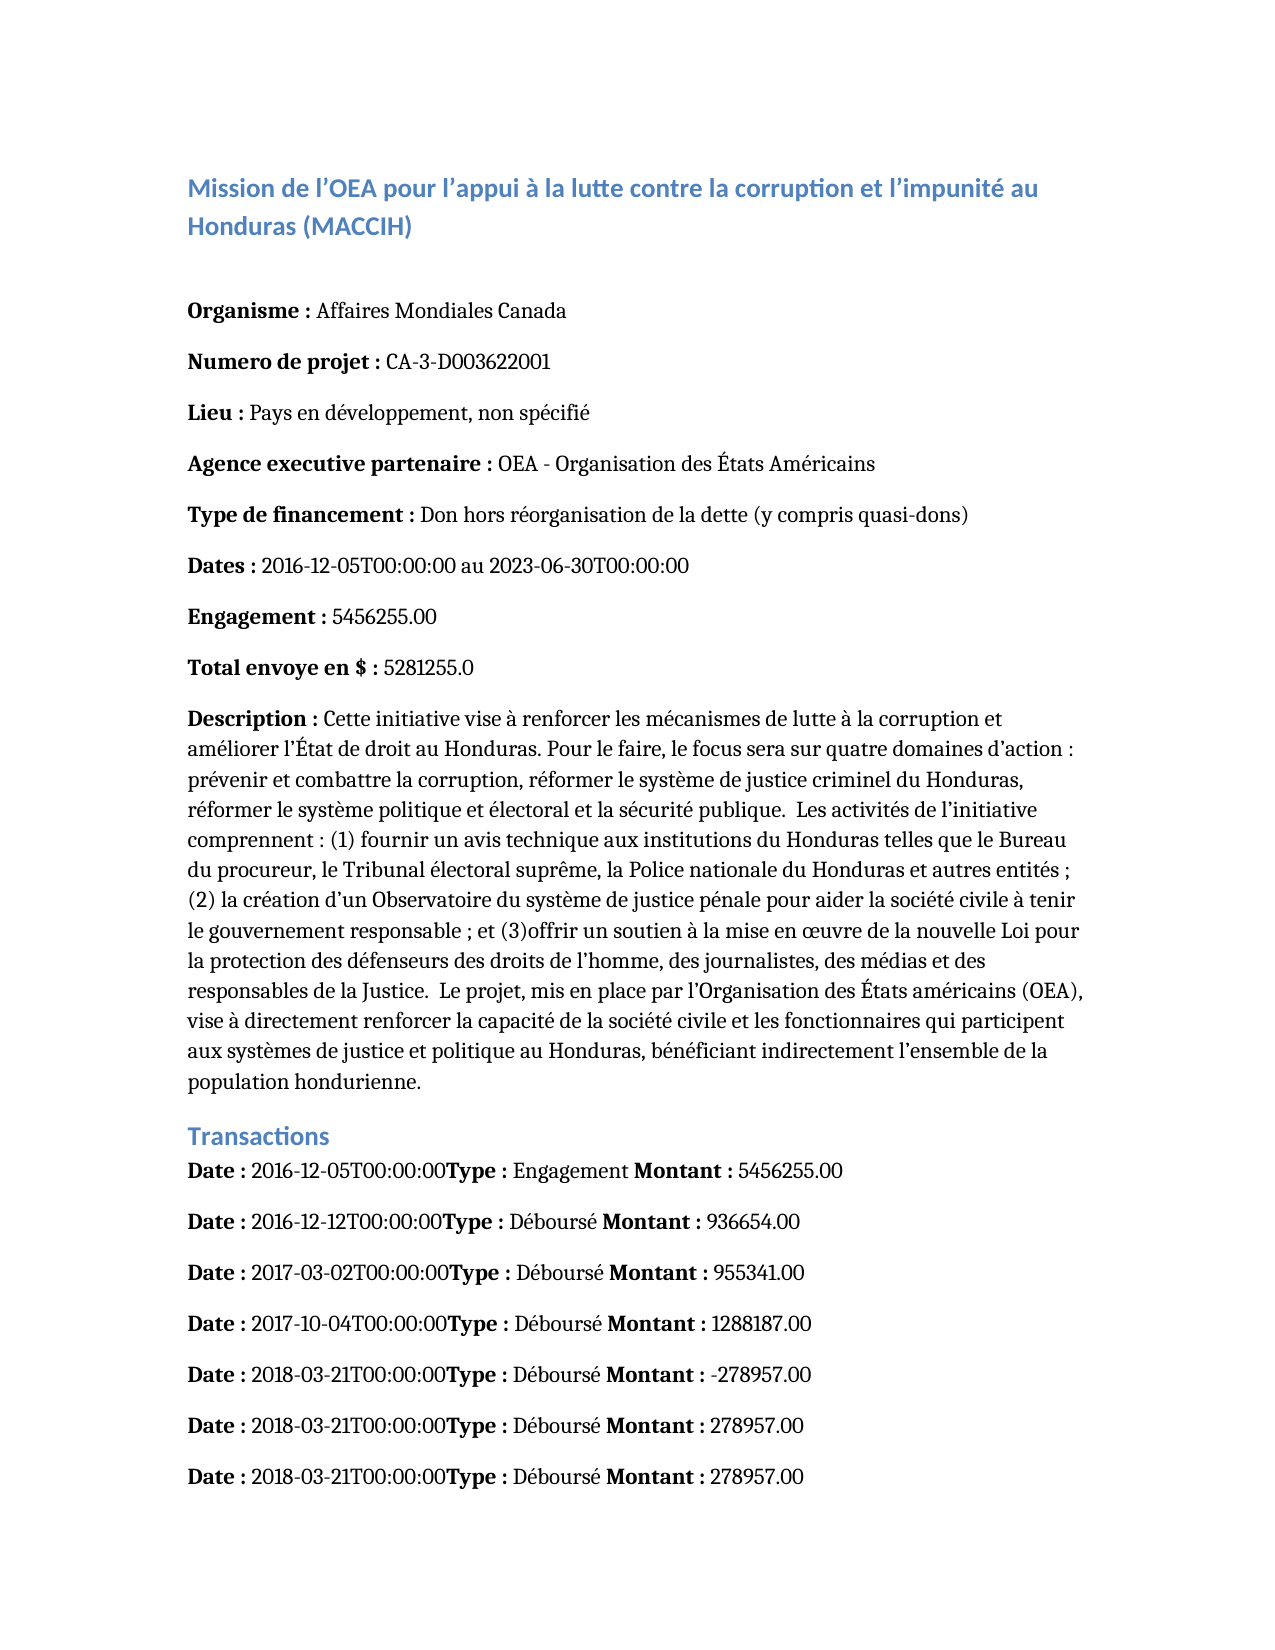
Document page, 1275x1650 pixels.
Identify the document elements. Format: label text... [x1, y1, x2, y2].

text Total envoye en $ : 5281255.0 [187, 655, 1087, 681]
text Date : 2018-03-21T00:00:00Type : Déboursé Montant : -278957.00 [187, 1362, 1087, 1388]
text Date : 2018-03-21T00:00:00Type : Déboursé Montant : 278957.00 [187, 1413, 1087, 1439]
text Numero de projet : CA-3-D003622001 [187, 349, 1087, 375]
subtitle Transactions [187, 1119, 1087, 1153]
text Dates : 2016-12-05T00:00:00 au 2023-06-30T00:00:00 [187, 553, 1087, 579]
text Date : 2017-10-04T00:00:00Type : Déboursé Montant : 1288187.00 [187, 1311, 1087, 1337]
text Description : Cette initiative vise à renforcer les mécanismes de lutte à la corruption et améliorer l’État de droit au Honduras. Pour le faire, le focus sera sur quatre domaines d’action : prévenir et combattre la corruption, réformer le système de justice criminel du Honduras, réformer le système politique et électoral et la sécurité publique. Les activités de l’initiative comprennent : (1) fournir un avis technique aux institutions du Honduras telles que le Bureau du procureur, le Tribunal électoral suprême, la Police nationale du Honduras et autres entités ; (2) la création d’un Observatoire du système de justice pénale pour aider la société civile à tenir le gouvernement responsable ; et (3)offrir un soutien à la mise en œuvre de la nouvelle Loi pour la protection des défenseurs des droits de l’homme, des journalistes, des médias et des responsables de la Justice. Le projet, mis en place par l’Organisation des États américains (OEA), vise à directement renforcer la capacité de la société civile et les fonctionnaires qui participent aux systèmes de justice et politique au Honduras, bénéficiant indirectement l’ensemble de la population hondurienne. [187, 706, 1087, 1095]
subtitle Mission de l’OEA pour l’appui à la lutte contre la corruption et l’impunité au Honduras (MACCIH) [187, 171, 1087, 242]
text Engagement : 5456255.00 [187, 604, 1087, 630]
text Organisme : Affaires Mondiales Canada [187, 298, 1087, 324]
text Type de financement : Don hors réorganisation de la dette (y compris quasi-dons) [187, 502, 1087, 528]
text Lieu : Pays en développement, non spécifié [187, 400, 1087, 426]
text Date : 2017-03-02T00:00:00Type : Déboursé Montant : 955341.00 [187, 1259, 1087, 1286]
text Date : 2018-03-21T00:00:00Type : Déboursé Montant : 278957.00 [187, 1464, 1087, 1490]
text Date : 2016-12-12T00:00:00Type : Déboursé Montant : 936654.00 [187, 1208, 1087, 1235]
text Agence executive partenaire : OEA - Organisation des États Américains [187, 451, 1087, 477]
text Date : 2016-12-05T00:00:00Type : Engagement Montant : 5456255.00 [187, 1157, 1087, 1184]
